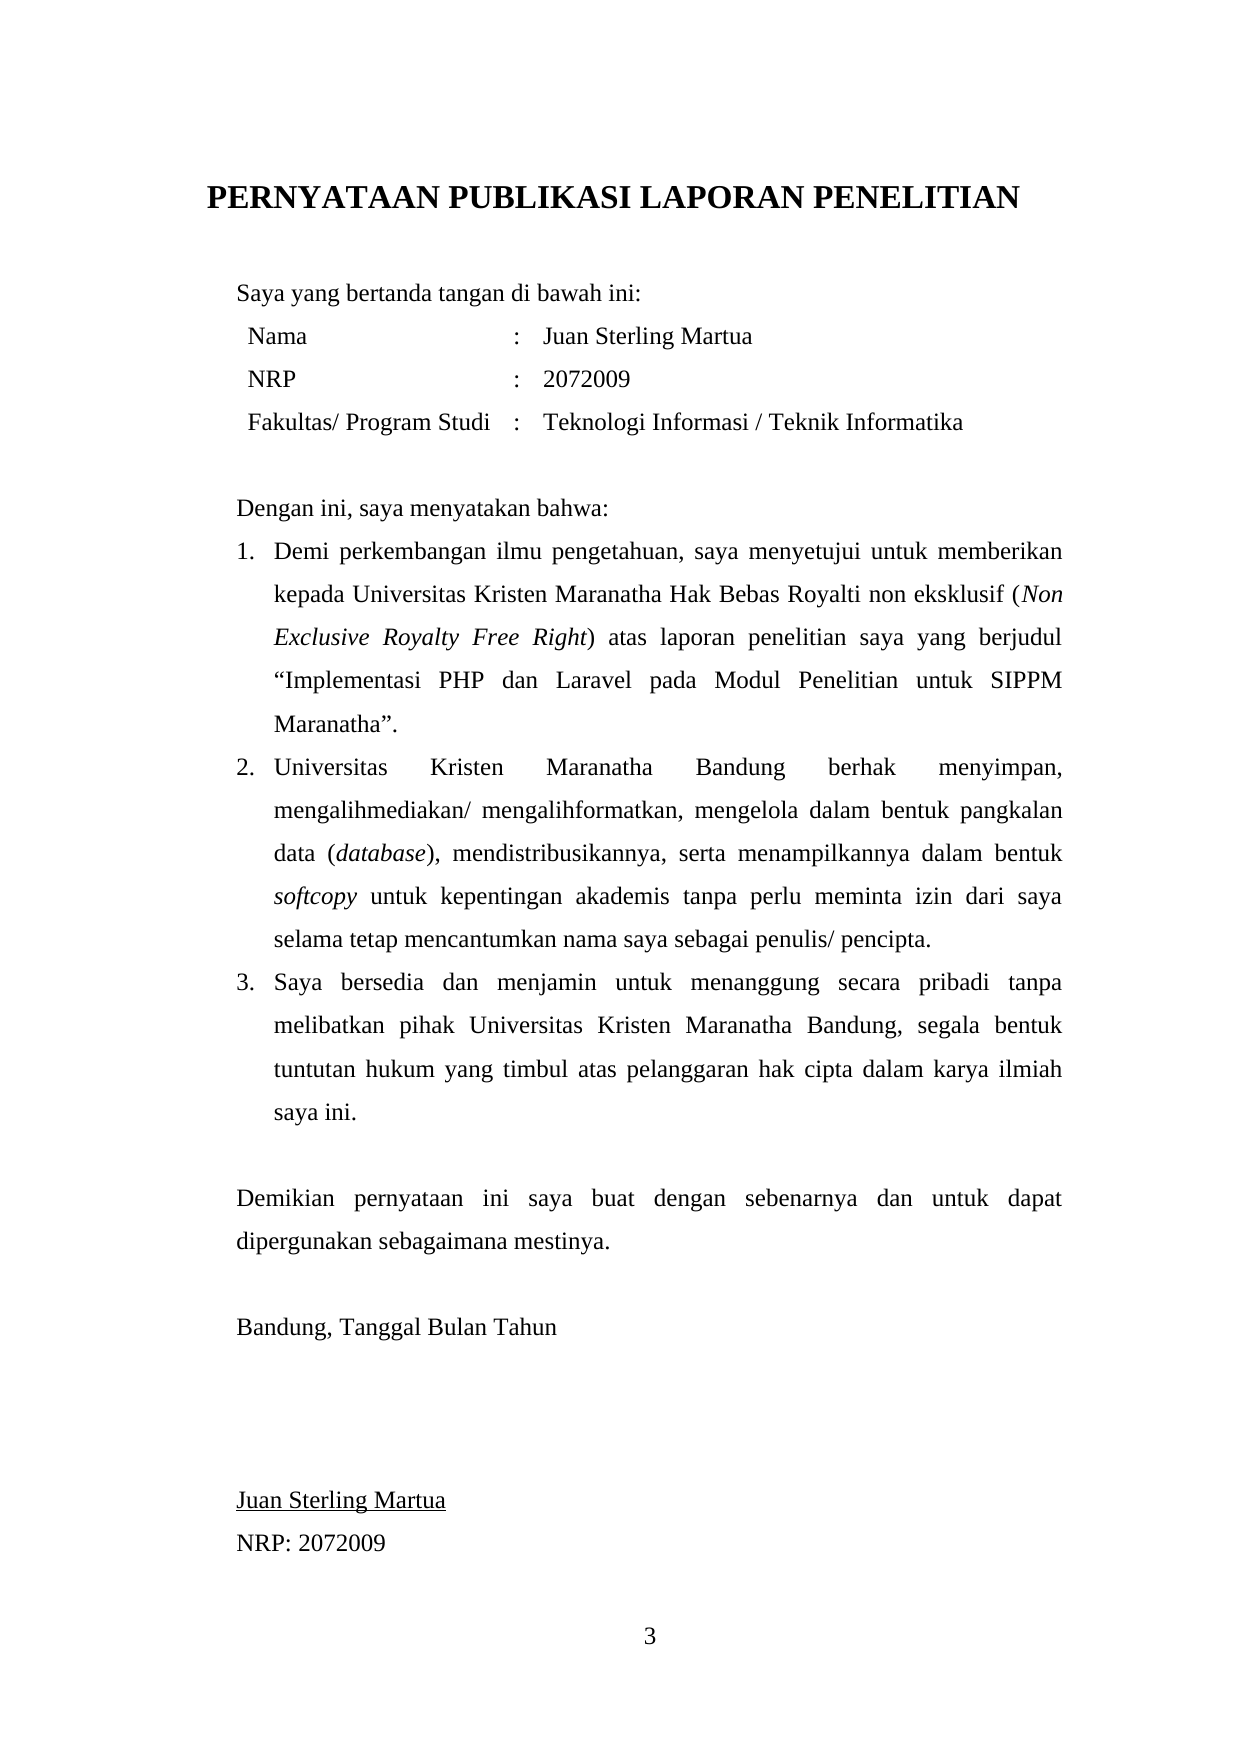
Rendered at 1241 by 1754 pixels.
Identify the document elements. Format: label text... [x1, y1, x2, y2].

text Dengan ini, saya menyatakan bahwa: [236, 493, 1063, 522]
text Saya yang bertanda tangan di bawah ini: [236, 278, 1063, 307]
text Juan Sterling Martua [236, 1485, 1063, 1514]
table_cell Fakultas/ Program Studi [236, 407, 502, 450]
list Demi perkembangan ilmu pengetahuan, saya menyetujui untuk memberikan kepada Universitas Kristen Maranatha Hak Bebas Royalti non eksklusif (Non Exclusive Royalty Free Right) atas laporan penelitian saya yang berjudul “Implementasi PHP dan Laravel pada Modul Penelitian untuk SIPPM Maranatha”. [236, 536, 1063, 737]
subtitle PERNYATAAN PUBLIKASI LAPORAN PENELITIAN [207, 177, 1063, 216]
table_cell : [502, 364, 532, 407]
table_cell : [502, 407, 532, 450]
text Demikian pernyataan ini saya buat dengan sebenarnya dan untuk dapat dipergunakan sebagaimana mestinya. [236, 1183, 1063, 1255]
table_header Nama [236, 321, 502, 364]
table_header : [502, 321, 532, 364]
text NRP: 2072009 [236, 1528, 1063, 1557]
table_cell 2072009 [532, 364, 1063, 407]
table_header Juan Sterling Martua [532, 321, 1063, 364]
list Universitas Kristen Maranatha Bandung berhak menyimpan, mengalihmediakan/ mengalihformatkan, mengelola dalam bentuk pangkalan data (database), mendistribusikannya, serta menampilkannya dalam bentuk softcopy untuk kepentingan akademis tanpa perlu meminta izin dari saya selama tetap mencantumkan nama saya sebagai penulis/ pencipta. [236, 752, 1063, 953]
table_cell NRP [236, 364, 502, 407]
table_cell Teknologi Informasi / Teknik Informatika [532, 407, 1063, 450]
text Bandung, Tanggal Bulan Tahun [236, 1312, 1063, 1341]
list Saya bersedia dan menjamin untuk menanggung secara pribadi tanpa melibatkan pihak Universitas Kristen Maranatha Bandung, segala bentuk tuntutan hukum yang timbul atas pelanggaran hak cipta dalam karya ilmiah saya ini. [236, 967, 1063, 1126]
